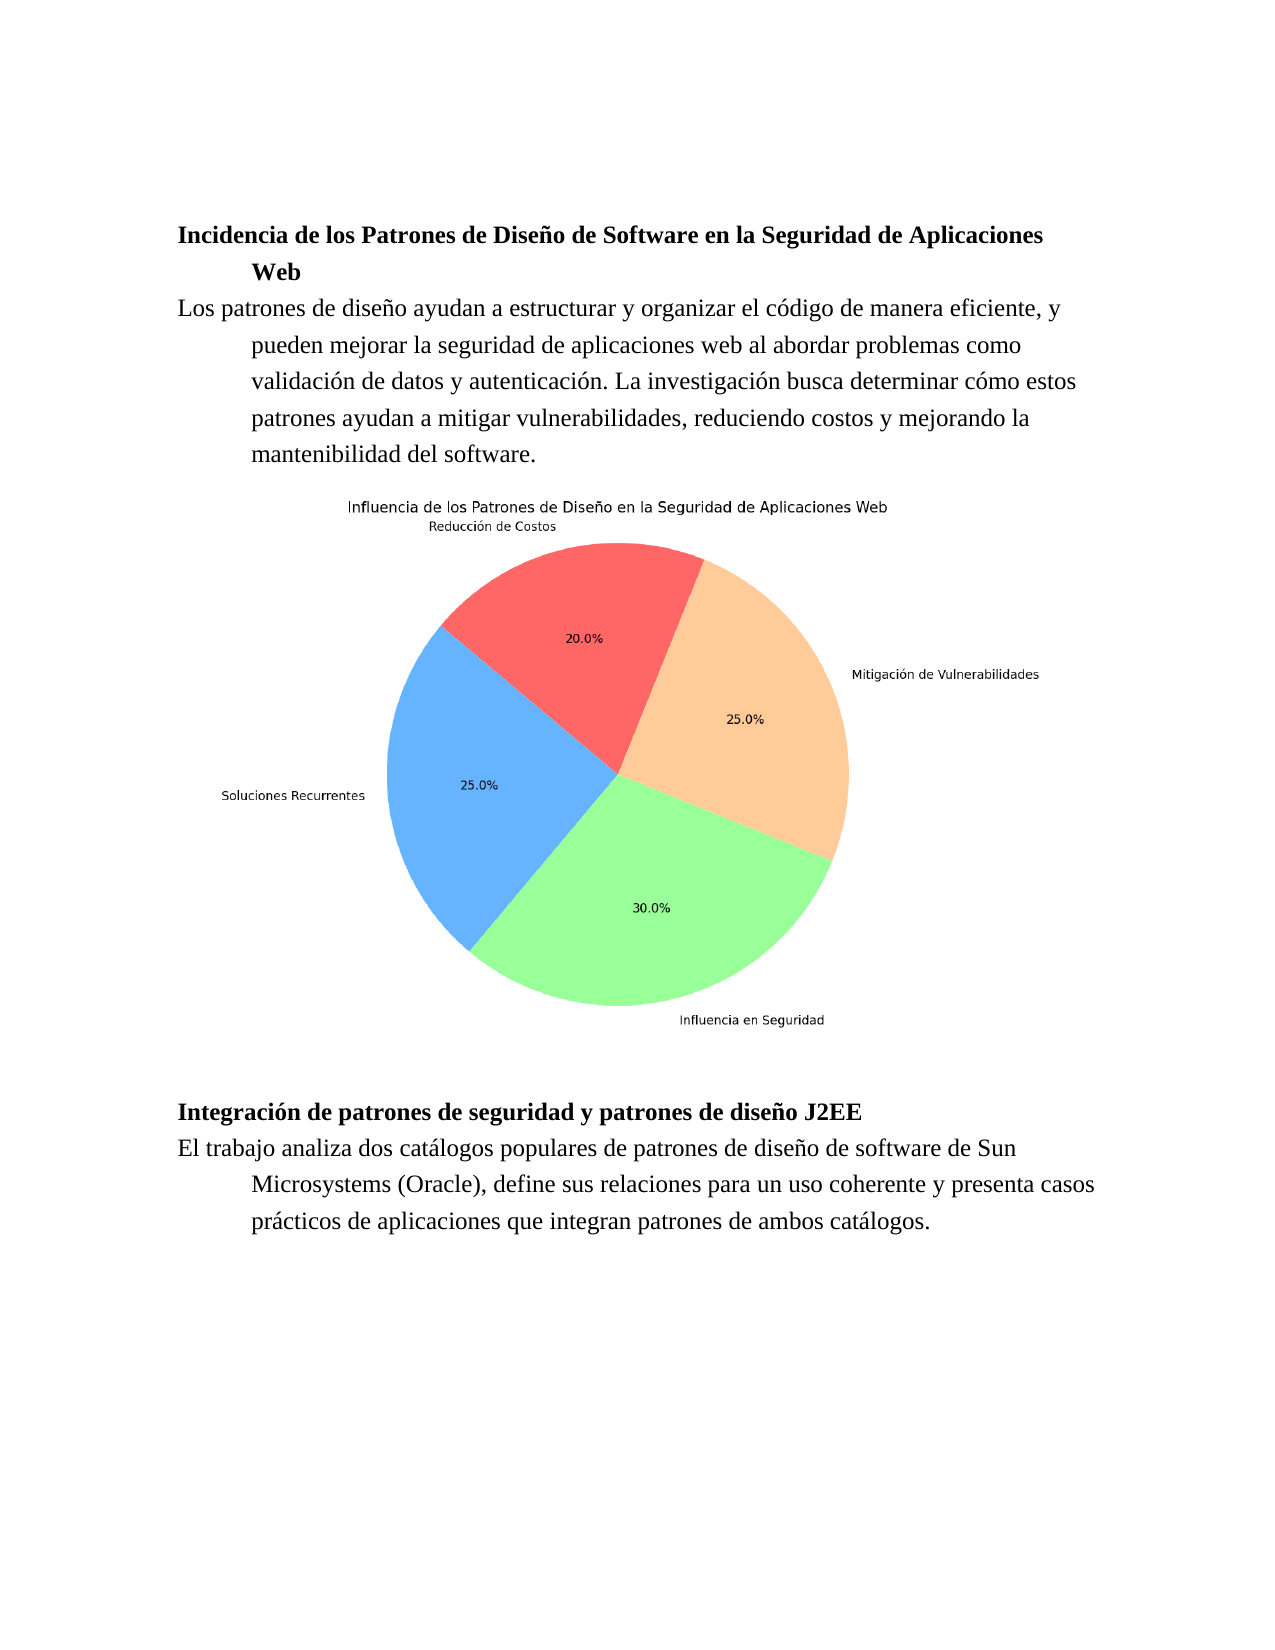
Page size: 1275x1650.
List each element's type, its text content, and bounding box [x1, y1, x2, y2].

picture [177, 475, 1098, 1053]
text Los patrones de diseño ayudan a estructurar y organizar el código de manera eficiente, y pueden mejorar la seguridad de aplicaciones web al abordar problemas como validación de datos y autenticación. La investigación busca determinar cómo estos patrones ayudan a mitigar vulnerabilidades, reduciendo costos y mejorando la mantenibilidad del software. [177, 293, 1098, 468]
text Incidencia de los Patrones de Diseño de Software en la Seguridad de Aplicaciones Web [177, 221, 1098, 286]
text El trabajo analiza dos catálogos populares de patrones de diseño de software de Sun Microsystems (Oracle), define sus relaciones para un uso coherente y presenta casos prácticos de aplicaciones que integran patrones de ambos catálogos. [177, 1133, 1098, 1235]
text Integración de patrones de seguridad y patrones de diseño J2EE [177, 1097, 1098, 1125]
